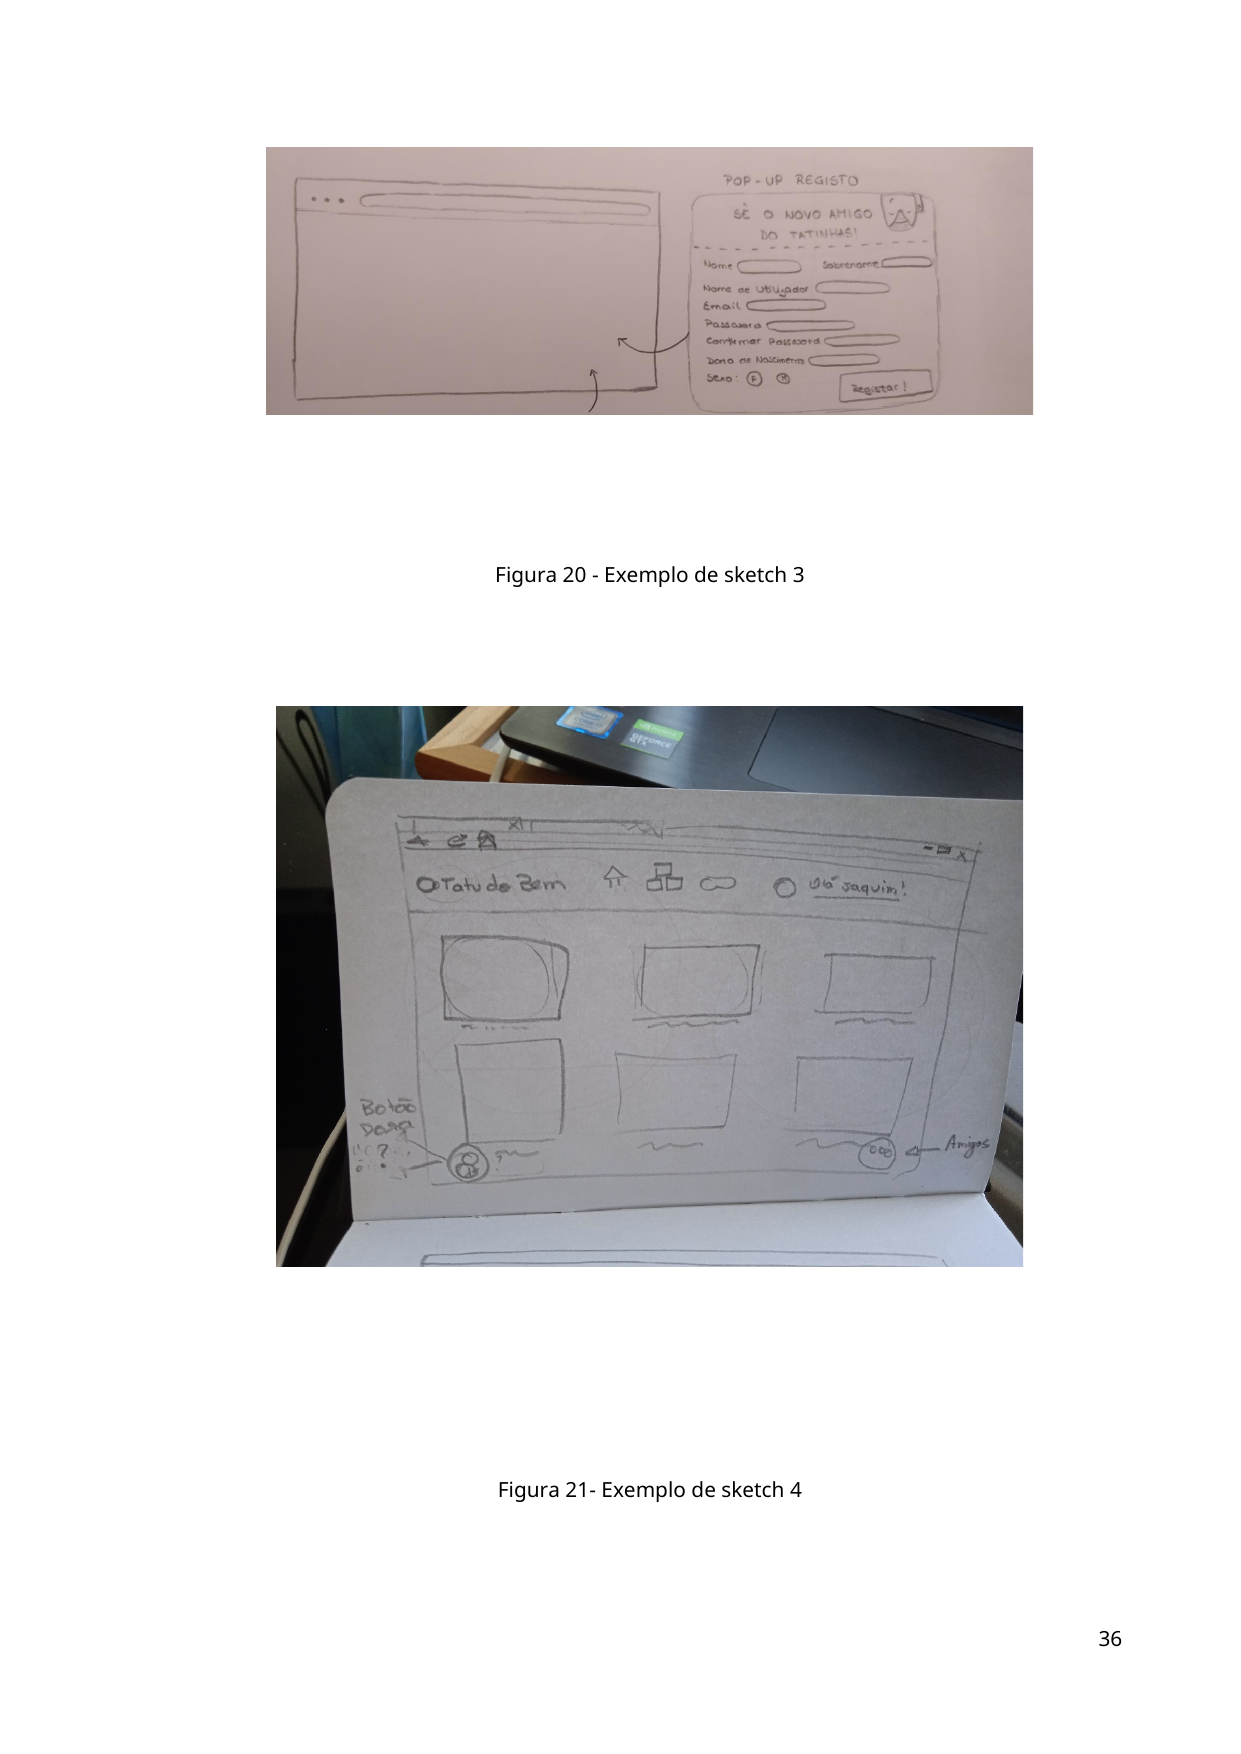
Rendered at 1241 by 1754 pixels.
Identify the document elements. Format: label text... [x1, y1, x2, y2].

picture [266, 147, 1034, 415]
picture [276, 706, 1024, 1267]
text Figura 21- Exemplo de sketch 4 [177, 1475, 1122, 1503]
text Figura 20 - Exemplo de sketch 3 [177, 560, 1122, 588]
